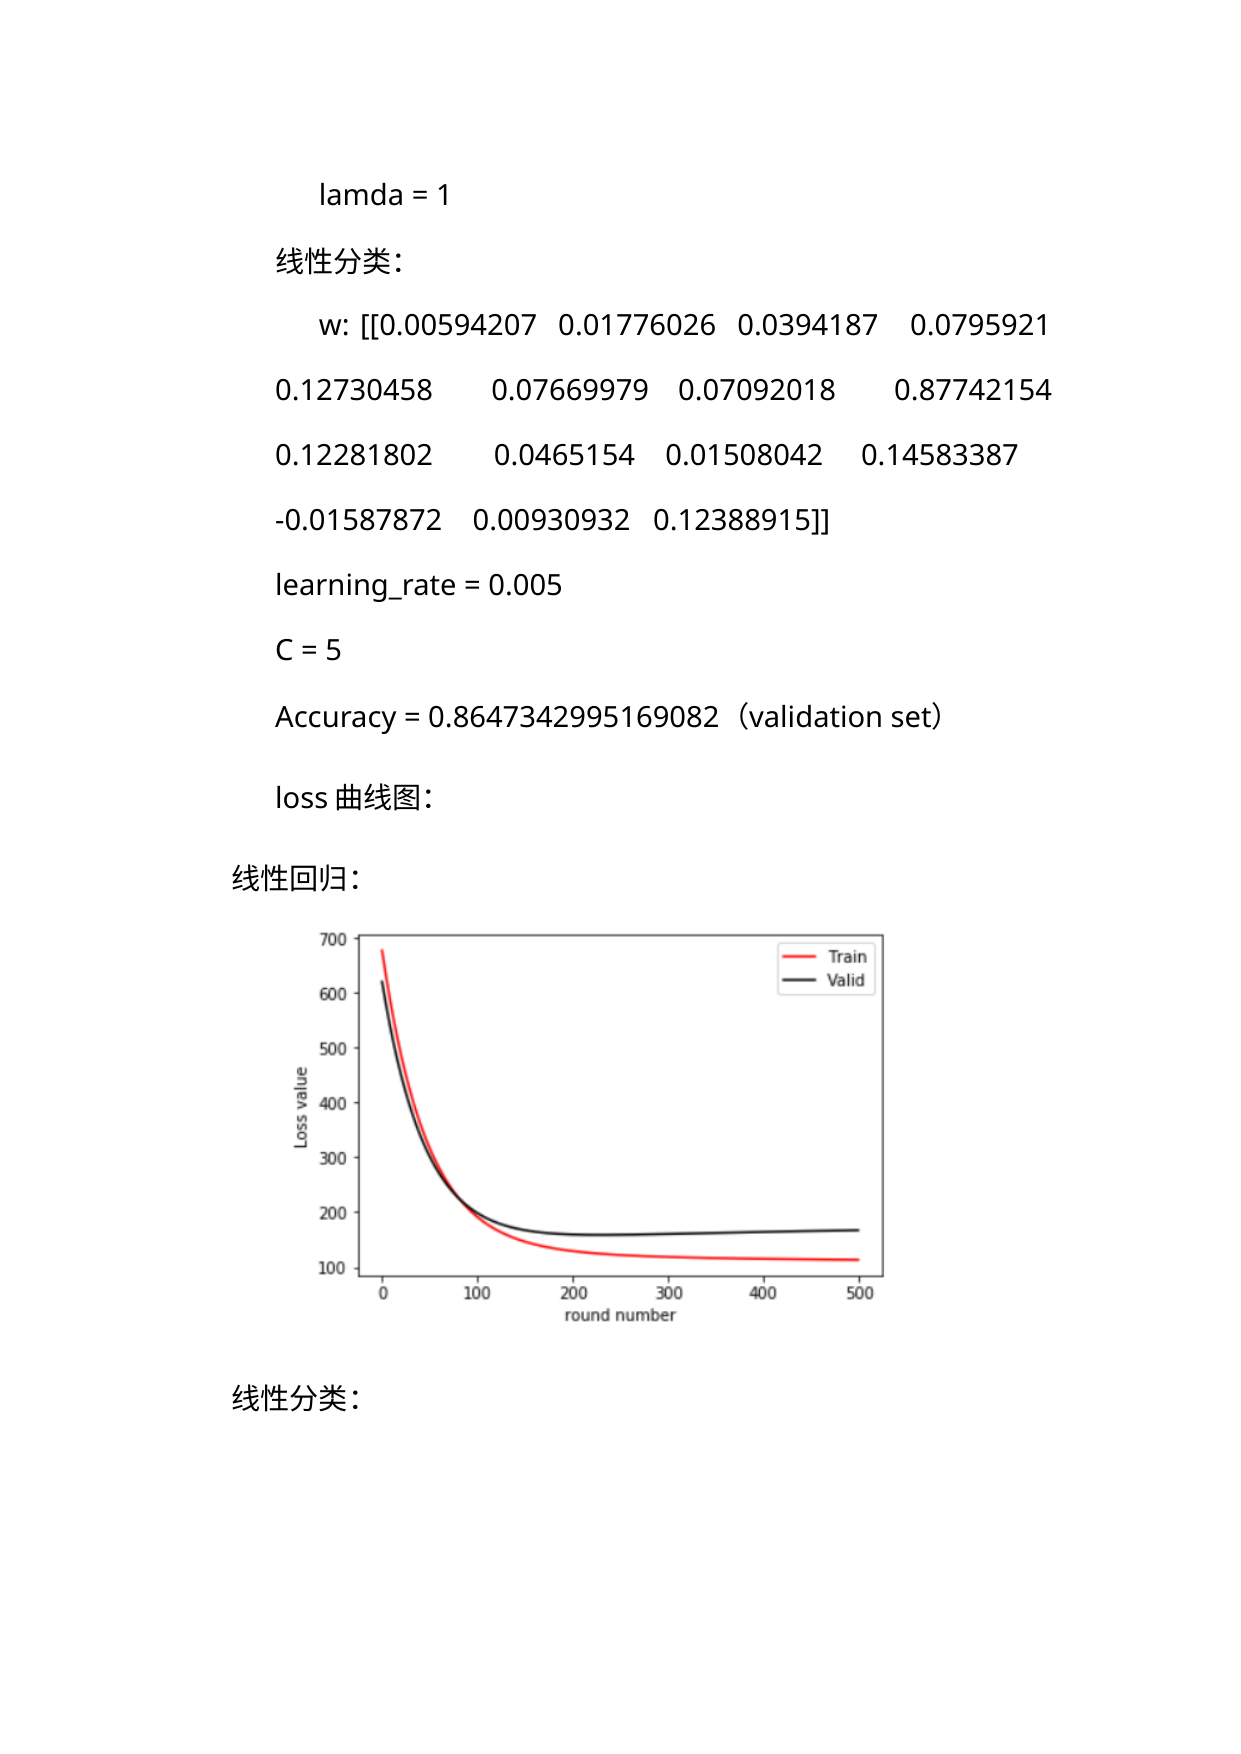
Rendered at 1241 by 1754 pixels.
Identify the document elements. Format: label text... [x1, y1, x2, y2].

text w: [[0.00594207 0.01776026 0.0394187 0.0795921 0.12730458 0.07669979 0.07092018 0.87742154 0.12281802 0.0465154 0.01508042 0.14583387 [275, 292, 1053, 487]
text lamda = 1 [187, 162, 1053, 227]
text learning_rate = 0.005 [231, 552, 1053, 617]
text Accuracy = 0.8647342995169082（validation set） [187, 682, 1053, 747]
text 线性回归： [187, 844, 1053, 909]
text -0.01587872 0.00930932 0.12388915]] [187, 487, 1053, 552]
text 线性分类： [187, 227, 1053, 292]
text C = 5 [187, 617, 1053, 682]
text 线性分类： [187, 1364, 1053, 1429]
subtitle loss曲线图： [231, 763, 1053, 828]
